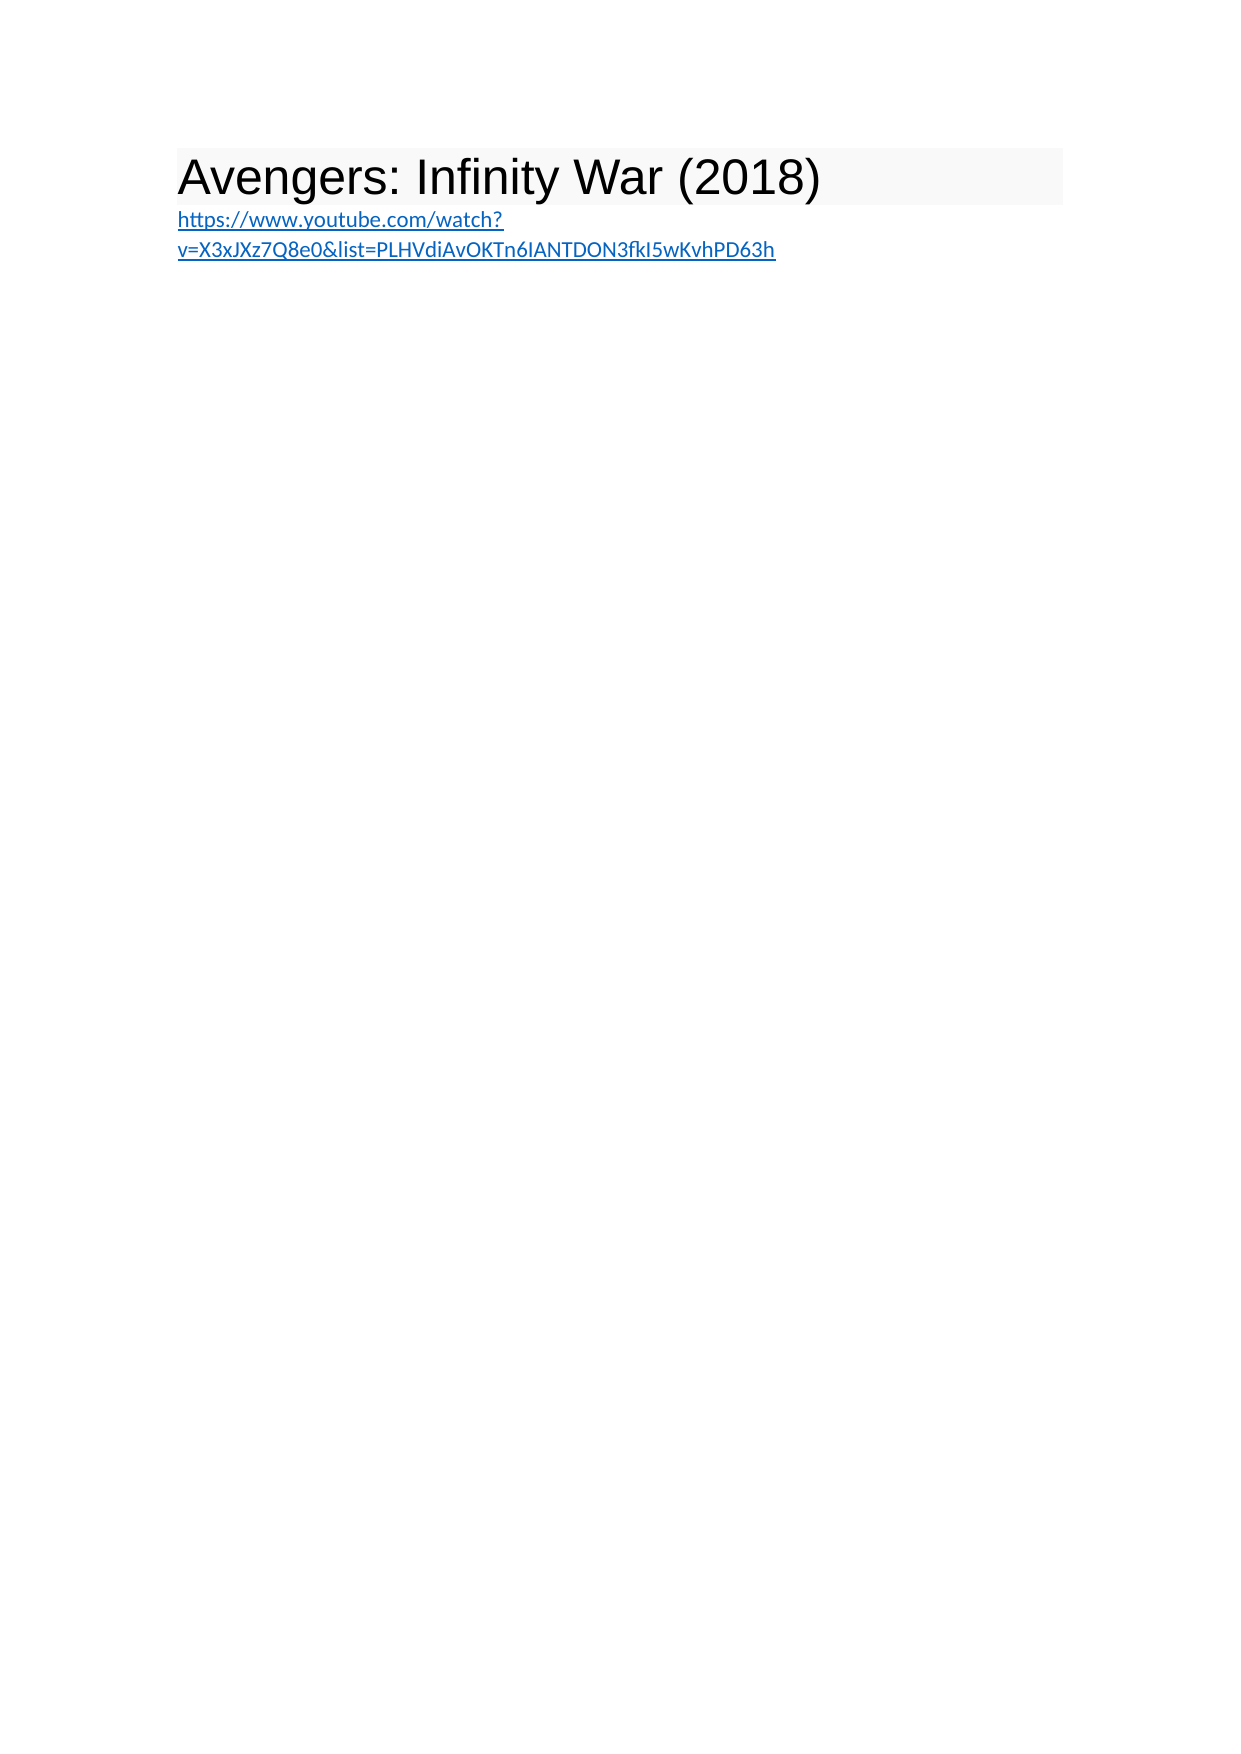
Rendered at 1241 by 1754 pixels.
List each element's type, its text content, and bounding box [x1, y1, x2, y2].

text Avengers: Infinity War (2018) [177, 148, 1063, 205]
text https://www.youtube.com/watch?v=X3xJXz7Q8e0&list=PLHVdiAvOKTn6IANTDON3fkI5wKvhPD63h [177, 205, 1063, 263]
